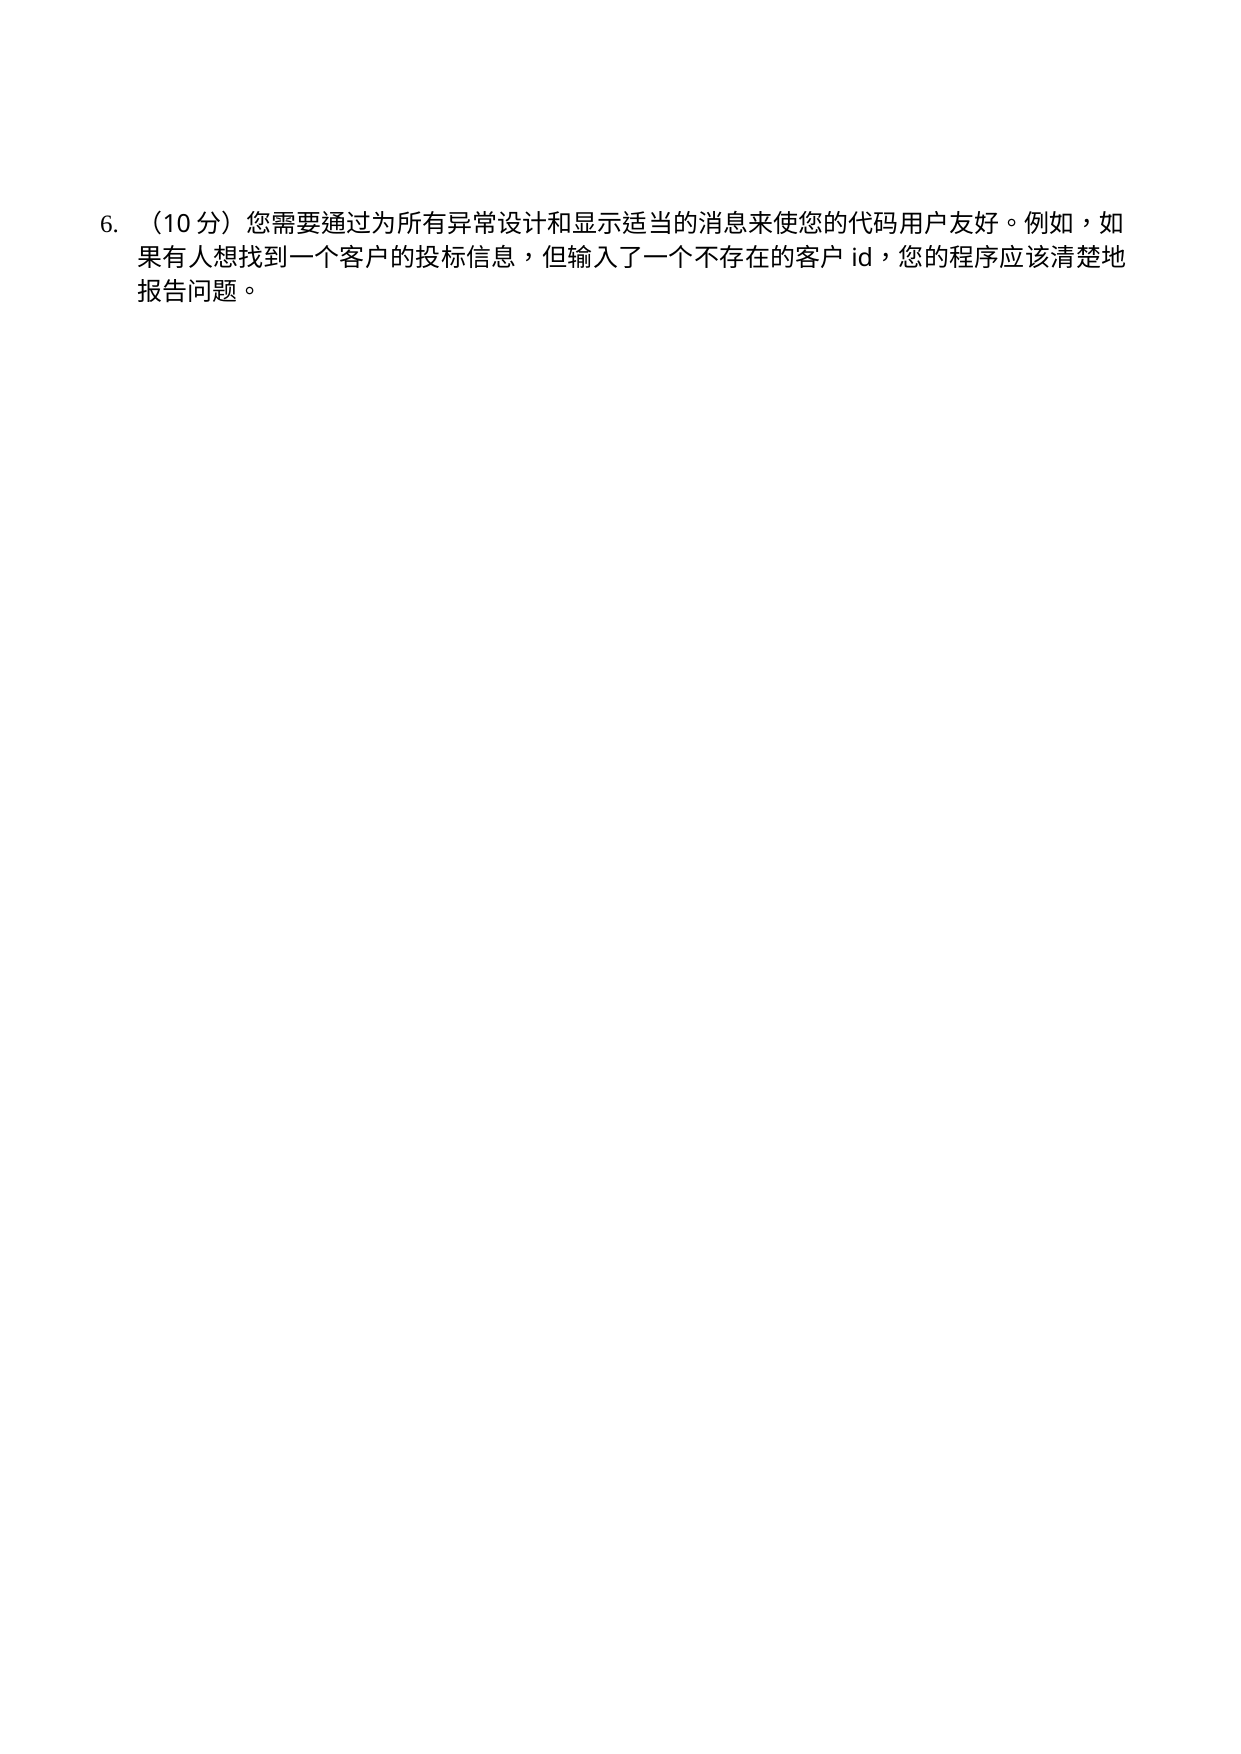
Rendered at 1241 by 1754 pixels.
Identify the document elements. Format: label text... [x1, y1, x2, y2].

list （10分）您需要通过为所有异常设计和显示适当的消息来使您的代码用户友好。例如，如果有人想找到一个客户的投标信息，但输入了一个不存在的客户id，您的程序应该清楚地报告问题。 [100, 206, 1126, 308]
